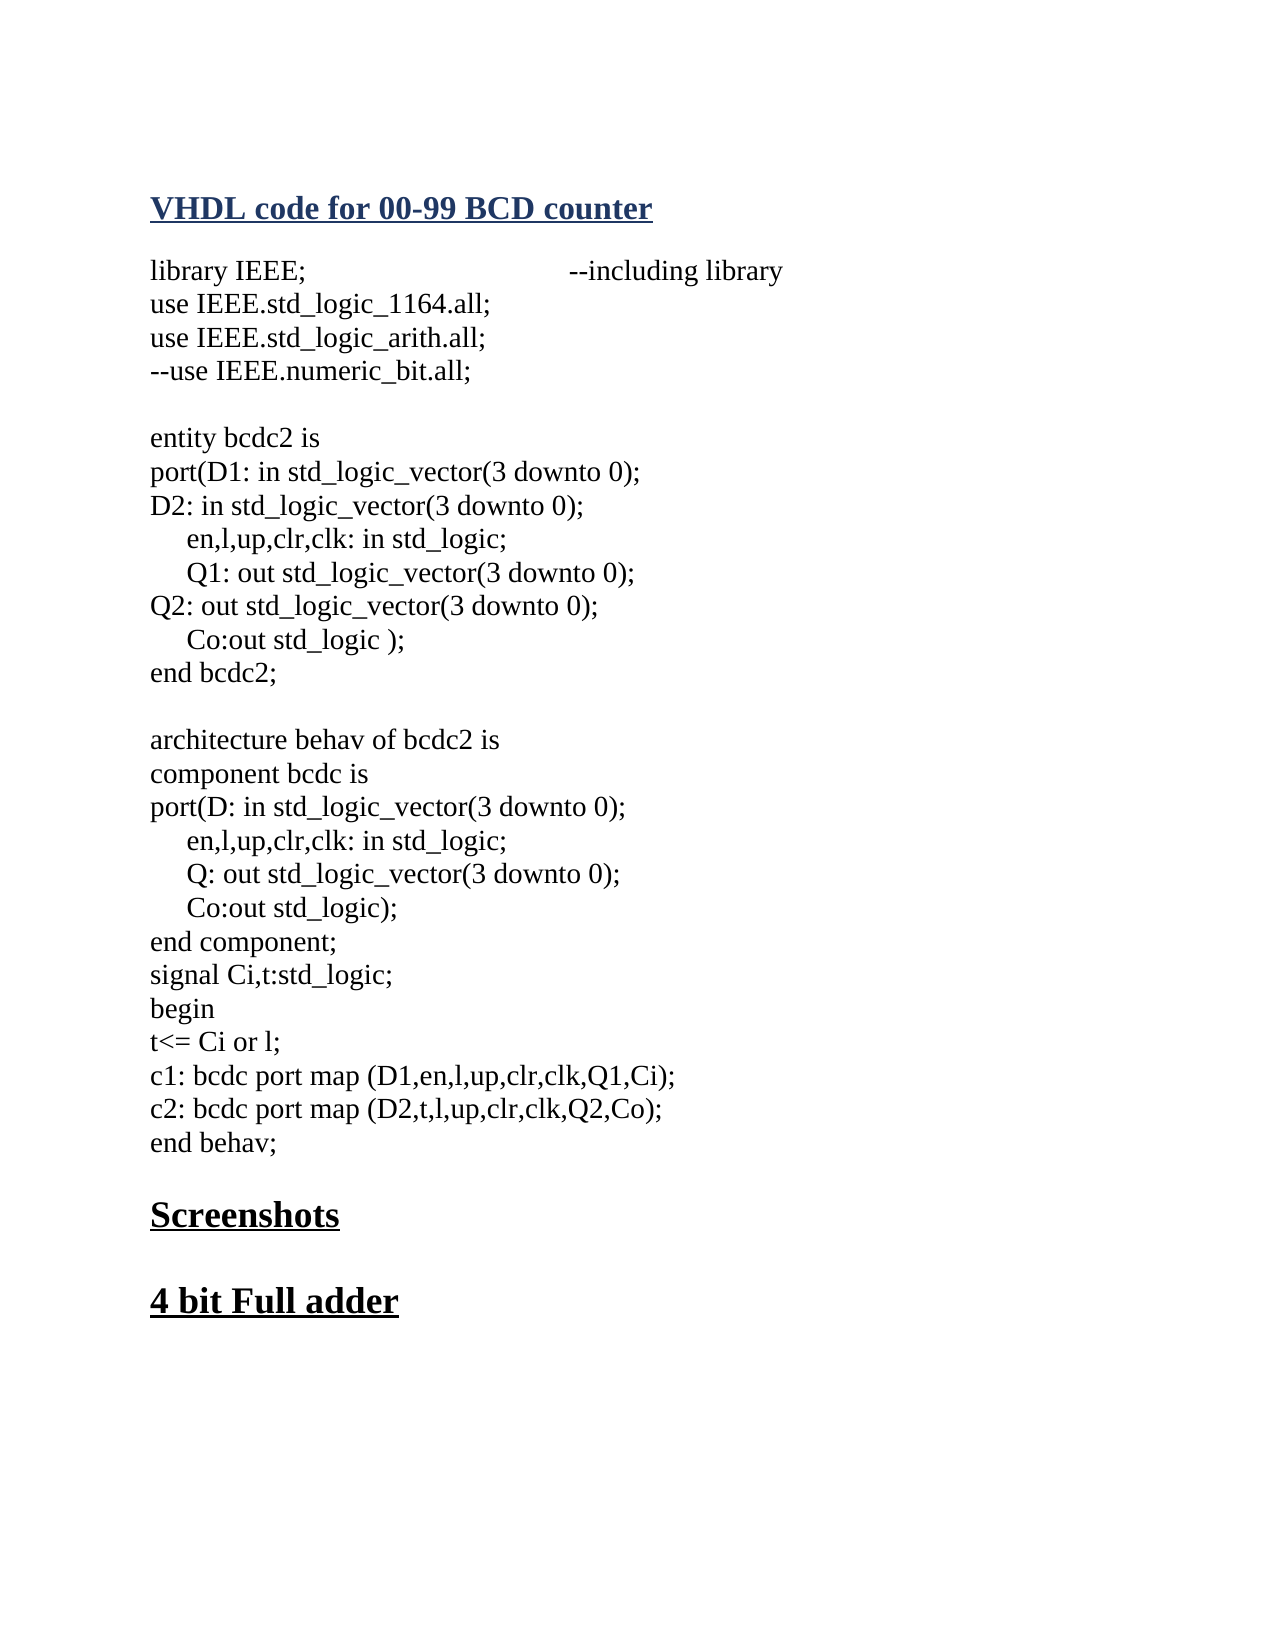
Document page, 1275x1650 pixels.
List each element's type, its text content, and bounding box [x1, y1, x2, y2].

text use IEEE.std_logic_arith.all; [150, 320, 1125, 353]
text t<= Ci or l; [150, 1024, 1125, 1058]
text Q2: out std_logic_vector(3 downto 0); [150, 588, 1125, 622]
text Screenshots [150, 1192, 1125, 1235]
text component bcdc is [150, 756, 1125, 789]
text entity bcdc2 is [150, 421, 1125, 454]
text 4 bit Full adder [150, 1278, 1125, 1321]
text signal Ci,t:std_logic; [150, 957, 1125, 991]
text end behav; [150, 1125, 1125, 1158]
text Q1: out std_logic_vector(3 downto 0); [150, 555, 1125, 588]
text c1: bcdc port map (D1,en,l,up,clr,clk,Q1,Ci); [150, 1058, 1125, 1091]
text begin [150, 991, 1125, 1024]
text port(D: in std_logic_vector(3 downto 0); [150, 789, 1125, 823]
text D2: in std_logic_vector(3 downto 0); [150, 488, 1125, 521]
text architecture behav of bcdc2 is [150, 722, 1125, 756]
text end component; [150, 924, 1125, 957]
subtitle VHDL code for 00-99 BCD counter [150, 188, 1125, 227]
text en,l,up,clr,clk: in std_logic; [150, 823, 1125, 857]
text Co:out std_logic); [150, 890, 1125, 924]
text Q: out std_logic_vector(3 downto 0); [150, 857, 1125, 890]
text en,l,up,clr,clk: in std_logic; [150, 521, 1125, 555]
text use IEEE.std_logic_1164.all; [150, 286, 1125, 320]
text --use IEEE.numeric_bit.all; [150, 353, 1125, 387]
text port(D1: in std_logic_vector(3 downto 0); [150, 454, 1125, 488]
text Co:out std_logic ); [150, 622, 1125, 655]
text library IEEE; --including library [150, 253, 1125, 286]
text end bcdc2; [150, 655, 1125, 689]
text c2: bcdc port map (D2,t,l,up,clr,clk,Q2,Co); [150, 1091, 1125, 1125]
